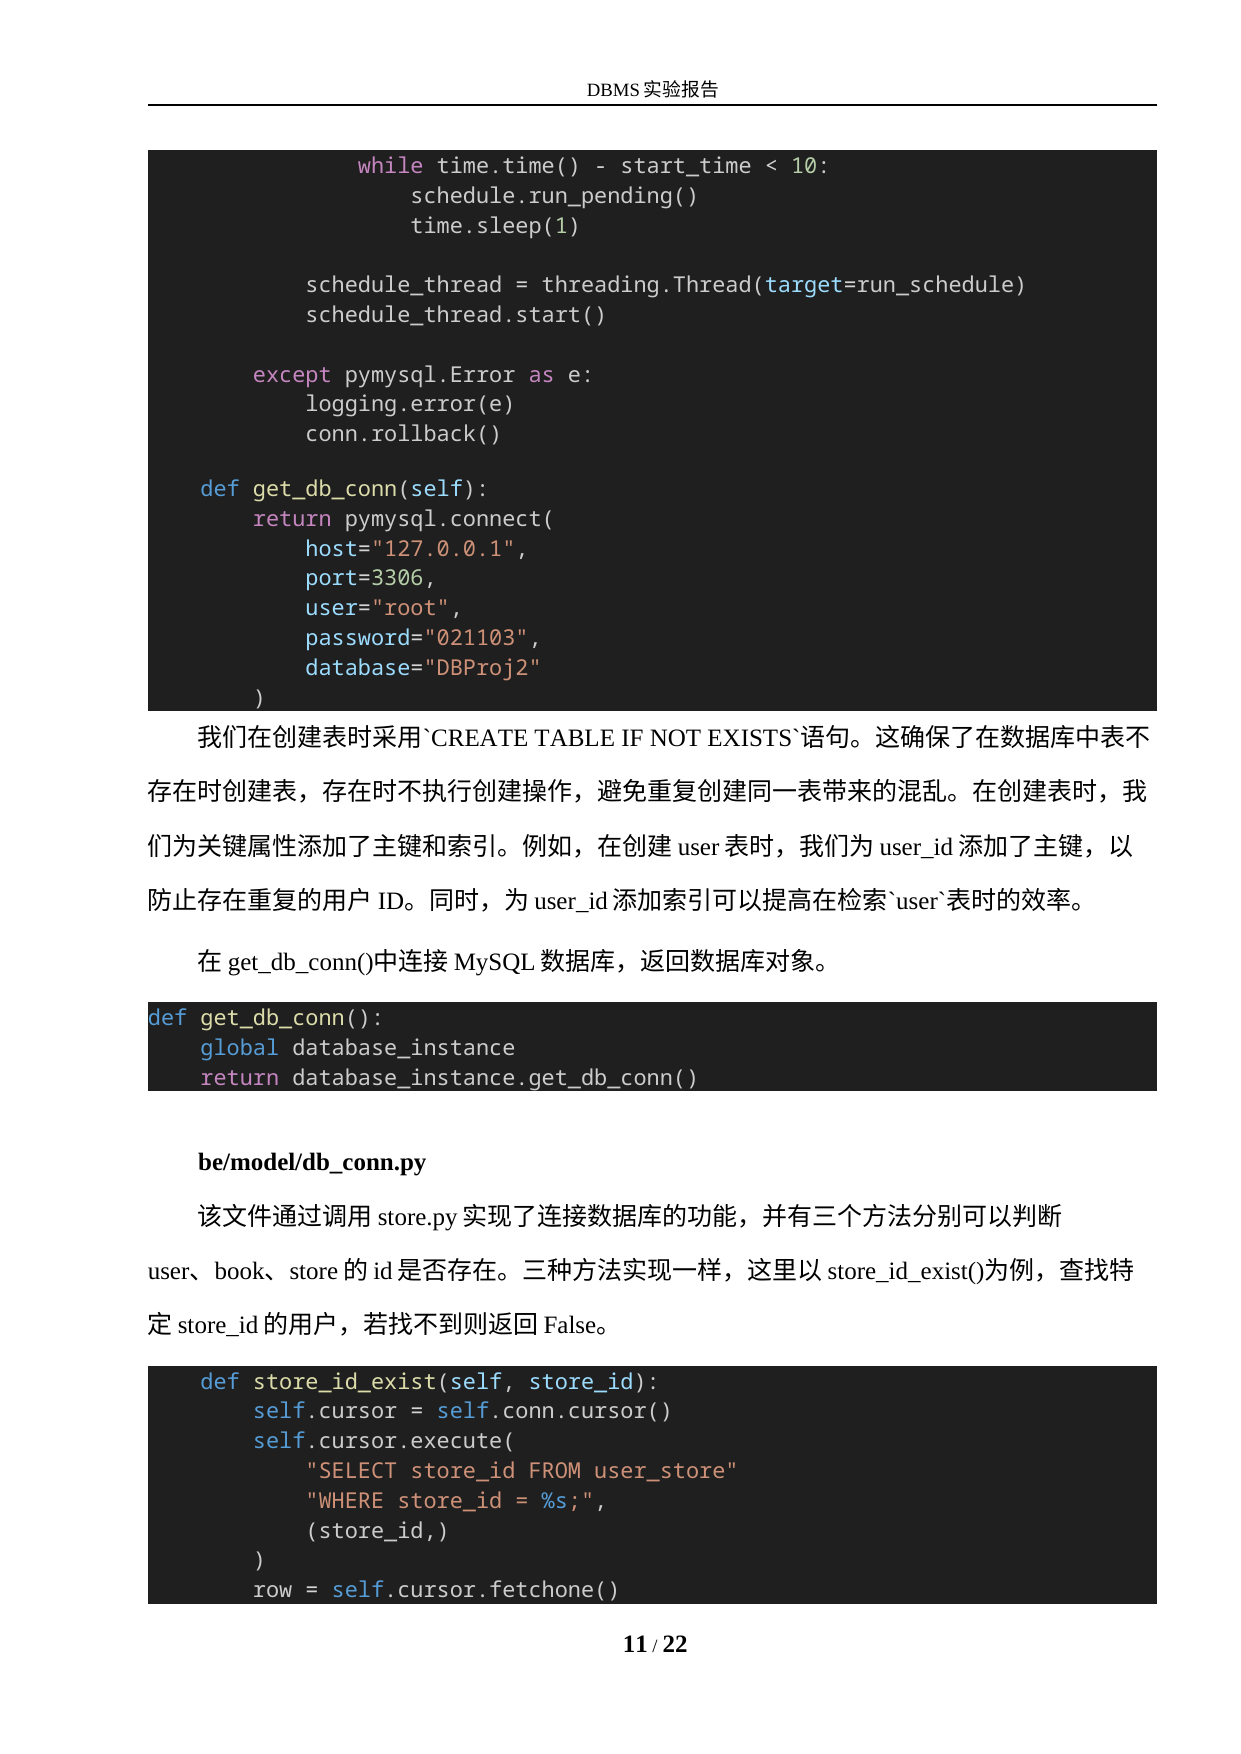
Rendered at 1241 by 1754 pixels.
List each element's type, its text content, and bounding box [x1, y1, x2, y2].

text ) [148, 681, 1157, 711]
text user="root", [148, 592, 1157, 622]
text "SELECT store_id FROM user_store" [148, 1455, 1157, 1485]
text return pymysql.connect( [148, 503, 1157, 532]
text schedule.run_pending() [148, 180, 1157, 209]
text def store_id_exist(self, store_id): [148, 1366, 1157, 1395]
text conn.rollback() [148, 418, 1157, 448]
text self.cursor.execute( [148, 1425, 1157, 1455]
text global database_instance [148, 1032, 1157, 1061]
text be/model/db_conn.py [148, 1147, 1157, 1176]
text schedule_thread = threading.Thread(target=run_schedule) [148, 269, 1157, 299]
text schedule_thread.start() [148, 299, 1157, 329]
text 我们在创建表时采用`CREATE TABLE IF NOT EXISTS`语句。这确保了在数据库中表不存在时创建表，存在时不执行创建操作，避免重复创建同一表带来的混乱。在创建表时，我们为关键属性添加了主键和索引。例如，在创建user表时，我们为user_id添加了主键，以防止存在重复的用户ID。同时，为user_id添加索引可以提高在检索`user`表时的效率。 [148, 717, 1157, 917]
text database="DBProj2" [148, 652, 1157, 681]
text "WHERE store_id = %s;", [148, 1485, 1157, 1514]
text host="127.0.0.1", [148, 532, 1157, 562]
text return database_instance.get_db_conn() [148, 1061, 1157, 1091]
text logging.error(e) [148, 388, 1157, 418]
text def get_db_conn(self): [148, 473, 1157, 503]
text port=3306, [148, 562, 1157, 592]
text (store_id,) [148, 1514, 1157, 1544]
text password="021103", [148, 622, 1157, 652]
text while time.time() - start_time < 10: [148, 150, 1157, 180]
text def get_db_conn(): [148, 1002, 1157, 1032]
text ) [148, 1544, 1157, 1574]
text 在get_db_conn()中连接MySQL数据库，返回数据库对象。 [148, 941, 1157, 977]
text time.sleep(1) [148, 209, 1157, 239]
text self.cursor = self.conn.cursor() [148, 1395, 1157, 1425]
text 该文件通过调用store.py实现了连接数据库的功能，并有三个方法分别可以判断user、book、store的id是否存在。三种方法实现一样，这里以store_id_exist()为例，查找特定store_id的用户，若找不到则返回False。 [148, 1196, 1157, 1341]
text except pymysql.Error as e: [148, 358, 1157, 388]
text row = self.cursor.fetchone() [148, 1574, 1157, 1604]
